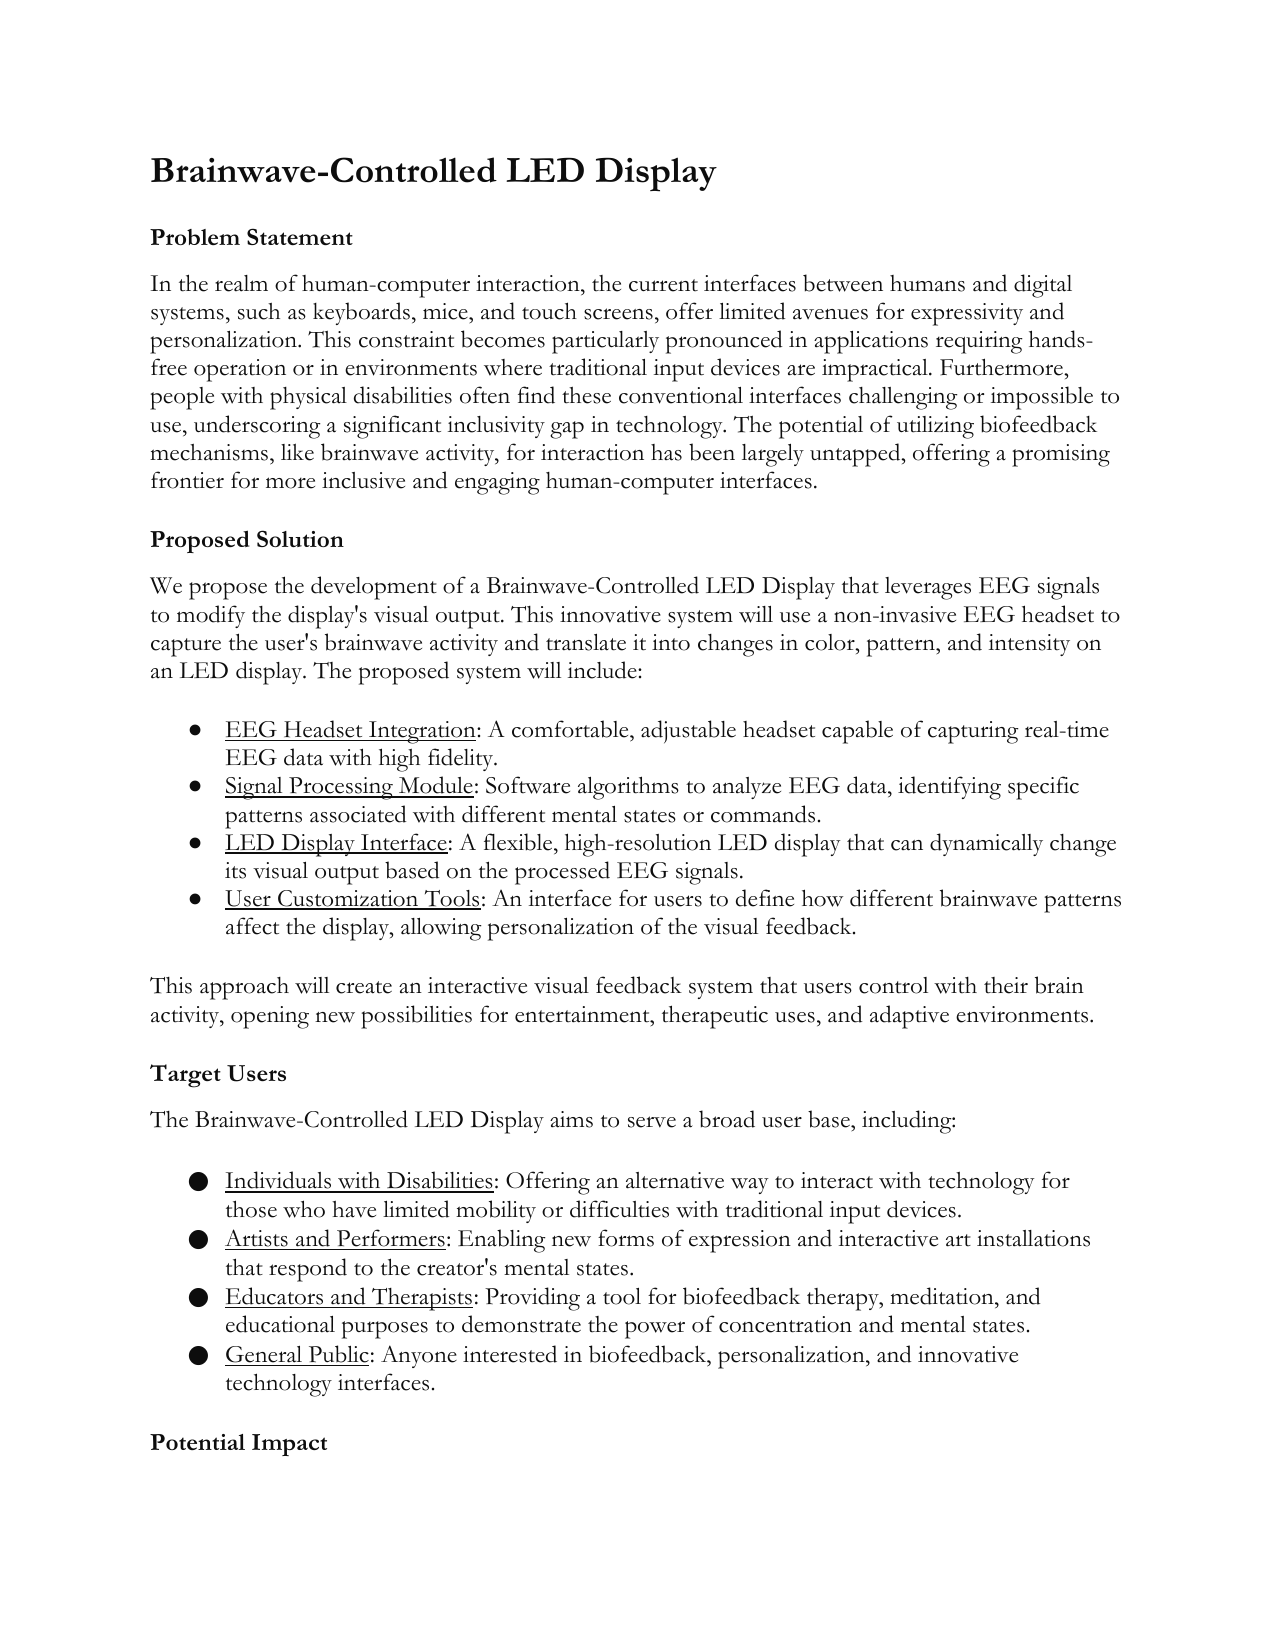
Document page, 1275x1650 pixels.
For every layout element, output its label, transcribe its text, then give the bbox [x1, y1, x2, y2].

list Signal Processing Module: Software algorithms to analyze EEG data, identifying specific patterns associated with different mental states or commands. [187, 772, 1125, 829]
list Educators and Therapists: Providing a tool for biofeedback therapy, meditation, and educational purposes to demonstrate the power of concentration and mental states. [187, 1281, 1125, 1339]
list EEG Headset Integration: A comfortable, adjustable headset capable of capturing real-time EEG data with high fidelity. [187, 716, 1125, 772]
text We propose the development of a Brainwave-Controlled LED Display that leverages EEG signals to modify the display's visual output. This innovative system will use a non-invasive EEG headset to capture the user's brainwave activity and translate it into changes in color, pattern, and intensity on an LED display. The proposed system will include: [150, 572, 1125, 685]
text This approach will create an interactive visual feedback system that users control with their brain activity, opening new possibilities for entertainment, therapeutic uses, and adaptive environments. [150, 972, 1125, 1029]
text The Brainwave-Controlled LED Display aims to serve a broad user base, including: [150, 1106, 1125, 1134]
text In the realm of human-computer interaction, the current interfaces between humans and digital systems, such as keyboards, mice, and touch screens, offer limited avenues for expressivity and personalization. This constraint becomes particularly pronounced in applications requiring hands-free operation or in environments where traditional input devices are impractical. Furthermore, people with physical disabilities often find these conventional interfaces challenging or impossible to use, underscoring a significant inclusivity gap in technology. The potential of utilizing biofeedback mechanisms, like brainwave activity, for interaction has been largely untapped, offering a promising frontier for more inclusive and engaging human-computer interfaces. [150, 270, 1125, 495]
list Artists and Performers: Enabling new forms of expression and interactive art installations that respond to the creator's mental states. [187, 1223, 1125, 1281]
list User Customization Tools: An interface for users to define how different brainwave patterns affect the display, allowing personalization of the visual feedback. [187, 885, 1125, 941]
subtitle Target Users [150, 1060, 1125, 1088]
list LED Display Interface: A flexible, high-resolution LED display that can dynamically change its visual output based on the processed EEG signals. [187, 829, 1125, 885]
subtitle Proposed Solution [150, 526, 1125, 554]
text Brainwave-Controlled LED Display [150, 150, 1125, 192]
subtitle Potential Impact [150, 1428, 1125, 1457]
list Individuals with Disabilities: Offering an alternative way to interact with technology for those who have limited mobility or difficulties with traditional input devices. [187, 1166, 1125, 1223]
list General Public: Anyone interested in biofeedback, personalization, and innovative technology interfaces. [187, 1339, 1125, 1397]
subtitle Problem Statement [150, 223, 1125, 252]
